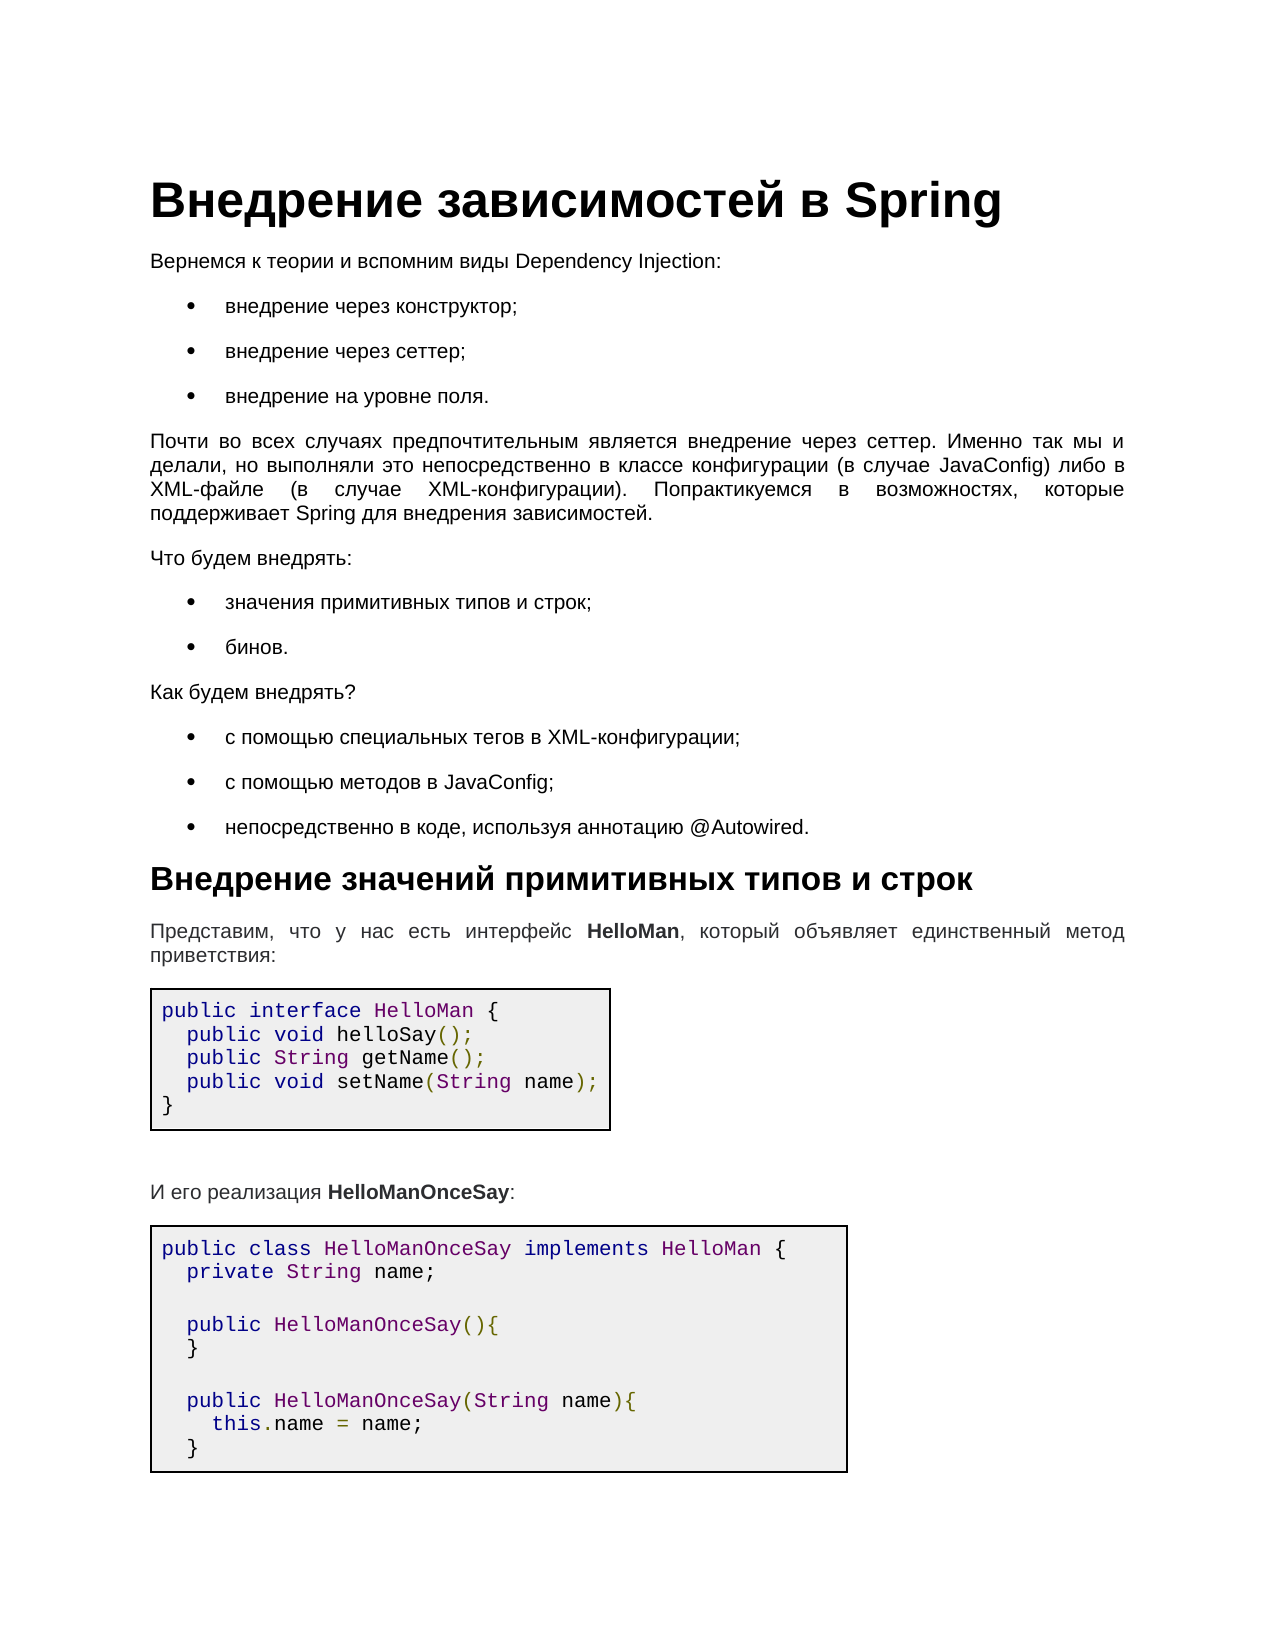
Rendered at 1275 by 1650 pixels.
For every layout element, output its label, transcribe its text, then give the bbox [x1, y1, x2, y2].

text И его реализация HelloManOnceSay: [150, 1180, 1125, 1204]
text Вернемся к теории и вспомним виды Dependency Injection: [150, 249, 1125, 273]
list внедрение через конструктор; [187, 294, 1125, 318]
text Внедрение значений примитивных типов и строк [150, 859, 1125, 898]
list значения примитивных типов и строк; [187, 590, 1125, 614]
list с помощью специальных тегов в XML-конфигурации; [187, 725, 1125, 749]
table_header public interface HelloMan { public void helloSay(); public String getName(); public void setName(String name); } [152, 990, 609, 1128]
text Почти во всех случаях предпочтительным является внедрение через сеттер. Именно так мы и делали, но выполняли это непосредственно в классе конфигурации (в случае JavaConfig) либо в XML-файле (в случае XML-конфигурации). Попрактикуемся в возможностях, которые поддерживает Spring для внедрения зависимостей. [150, 429, 1125, 524]
text Представим, что у нас есть интерфейс HelloMan, который объявляет единственный метод приветствия: [150, 919, 1125, 967]
text Внедрение зависимостей в Spring [150, 171, 1125, 228]
list непосредственно в коде, используя аннотацию @Autowired. [187, 814, 1125, 838]
list внедрение на уровне поля. [187, 384, 1125, 408]
list с помощью методов в JavaConfig; [187, 769, 1125, 794]
text Как будем внедрять? [150, 680, 1125, 704]
list внедрение через сеттер; [187, 339, 1125, 363]
text Что будем внедрять: [150, 545, 1125, 569]
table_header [152, 1227, 846, 1471]
list бинов. [187, 635, 1125, 659]
